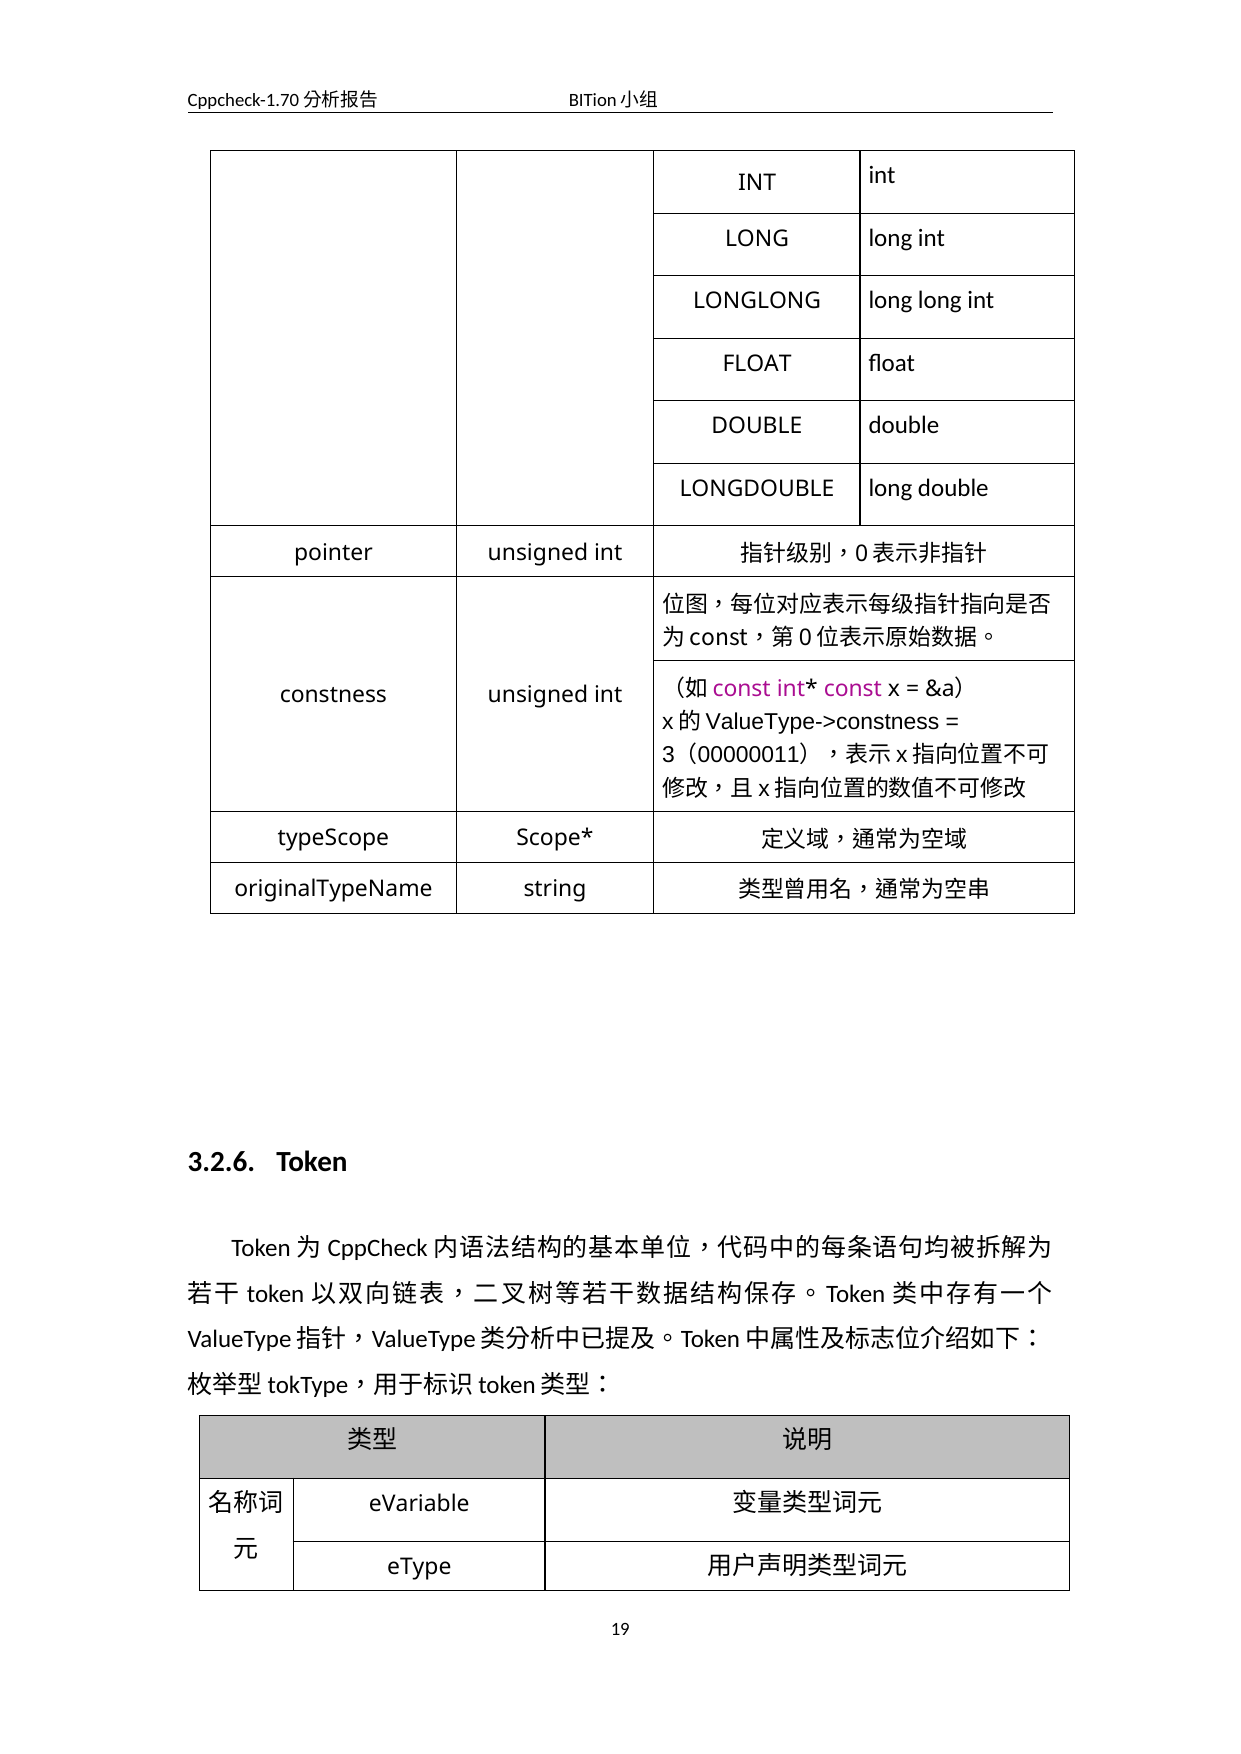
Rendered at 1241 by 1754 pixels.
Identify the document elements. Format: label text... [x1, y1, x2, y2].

table_cell originalTypeName [211, 863, 456, 913]
table_cell 变量类型词元 [546, 1479, 1069, 1541]
subtitle Token [187, 1143, 1053, 1179]
table_cell LONGDOUBLE [654, 464, 859, 525]
table_cell pointer [211, 526, 456, 576]
table_cell constness [211, 577, 456, 811]
text 枚举型tokType，用于标识token类型： [187, 1369, 1053, 1400]
table_cell 定义域，通常为空域 [654, 812, 1074, 862]
table_cell Scope* [457, 812, 653, 862]
table_cell eType [294, 1542, 544, 1590]
table_cell typeScope [211, 812, 456, 862]
table_cell string [457, 863, 653, 913]
table_cell INT [654, 151, 859, 212]
table_cell 位图，每位对应表示每级指针指向是否为const，第0位表示原始数据。 [654, 577, 1074, 660]
table_cell （如const int* const x = &a） x的ValueType->constness = 3（00000011），表示x指向位置不可修改，且x指向位置的数值不可修改 [654, 661, 1074, 811]
table_header 类型 [200, 1416, 544, 1478]
table_cell long double [861, 464, 1074, 525]
table_cell FLOAT [654, 339, 859, 400]
table_cell double [861, 401, 1074, 462]
table_cell DOUBLE [654, 401, 859, 462]
table_cell LONG [654, 214, 859, 275]
table_cell 用户声明类型词元 [546, 1542, 1069, 1590]
text Token为CppCheck内语法结构的基本单位，代码中的每条语句均被拆解为若干token以双向链表，二叉树等若干数据结构保存。Token类中存有一个ValueType指针，ValueType类分析中已提及。Token中属性及标志位介绍如下： [187, 1232, 1053, 1354]
table_header 说明 [546, 1416, 1069, 1478]
table_cell eVariable [294, 1479, 544, 1541]
table_cell long int [861, 214, 1074, 275]
table_cell long long int [861, 276, 1074, 337]
table_cell LONGLONG [654, 276, 859, 337]
table_cell int [861, 151, 1074, 212]
table_cell float [861, 339, 1074, 400]
table_cell unsigned int [457, 577, 653, 811]
table_cell 名称词元 [200, 1479, 293, 1590]
table_cell unsigned int [457, 526, 653, 576]
table_cell 类型曾用名，通常为空串 [654, 863, 1074, 913]
table_cell 指针级别，0表示非指针 [654, 526, 1074, 576]
